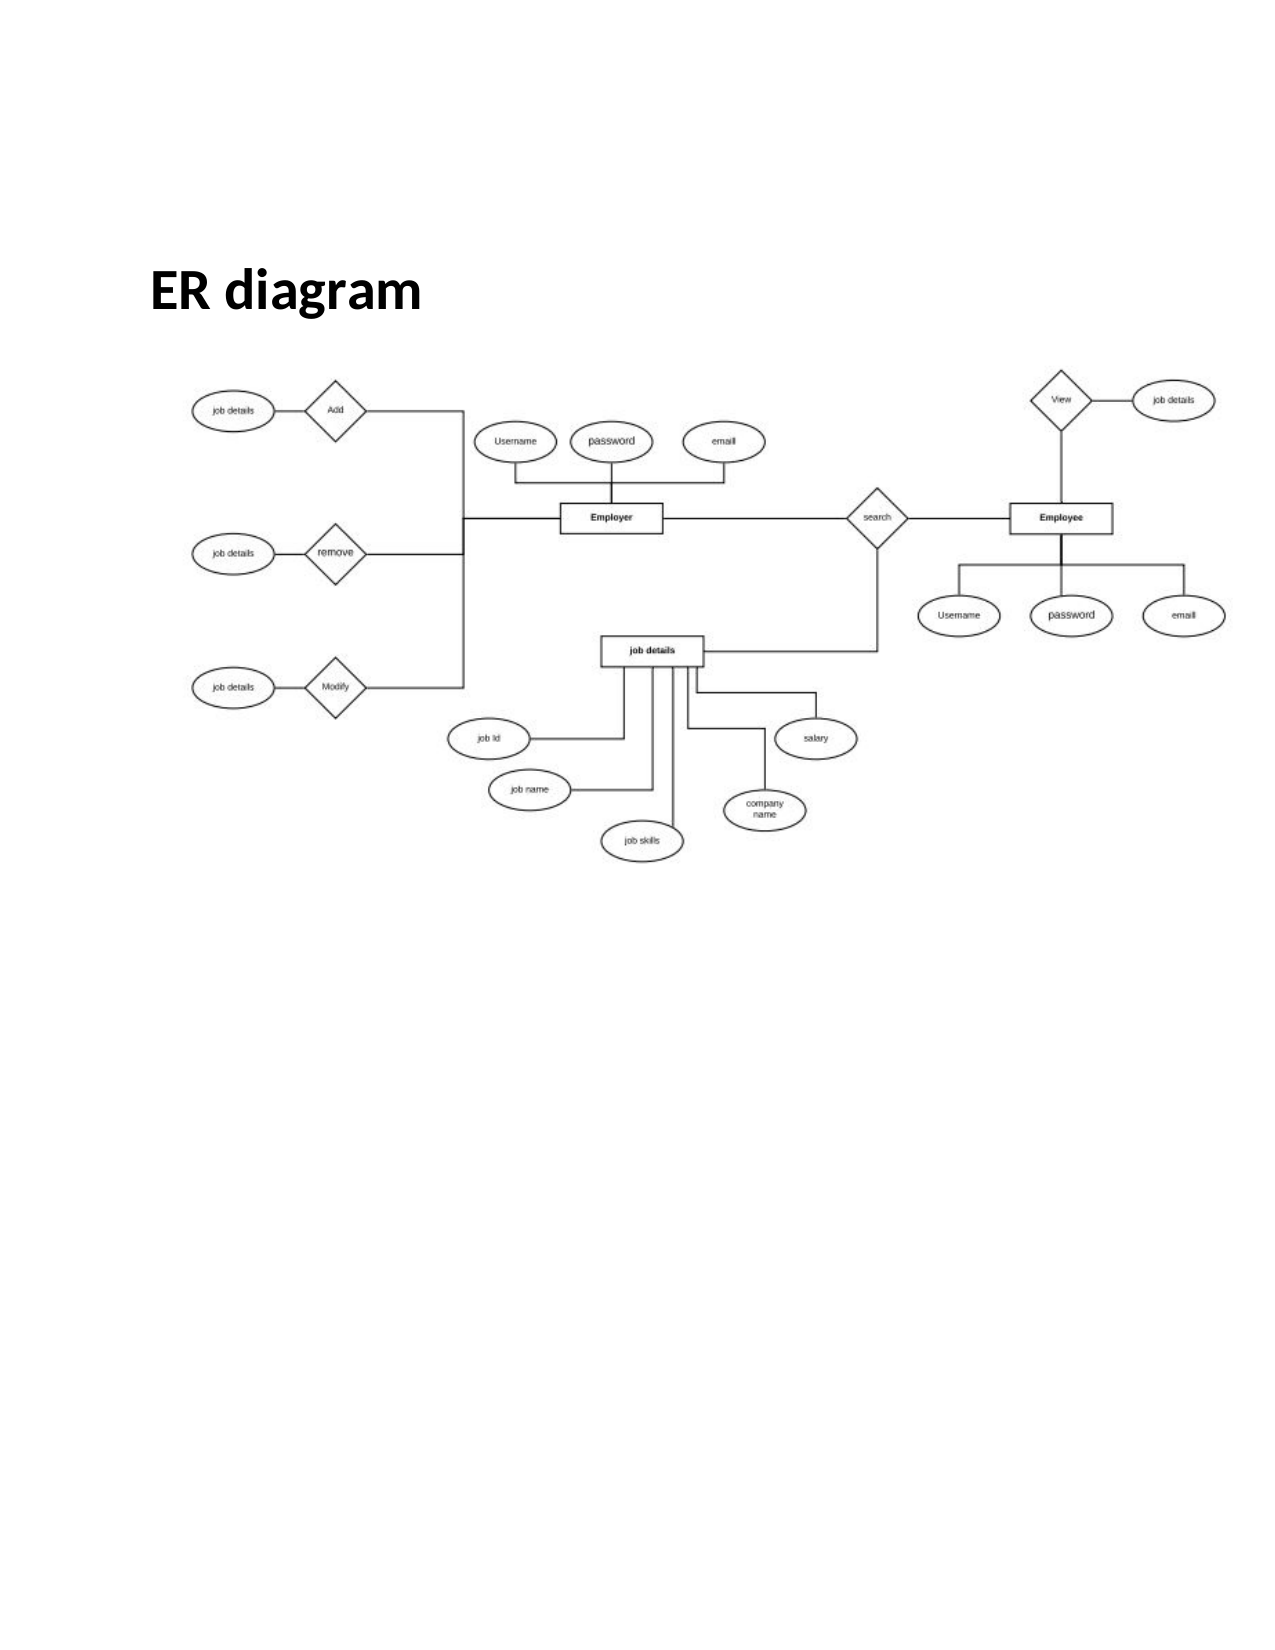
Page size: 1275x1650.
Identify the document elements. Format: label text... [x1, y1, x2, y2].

text ER diagram [150, 253, 1125, 324]
picture [150, 355, 1270, 876]
